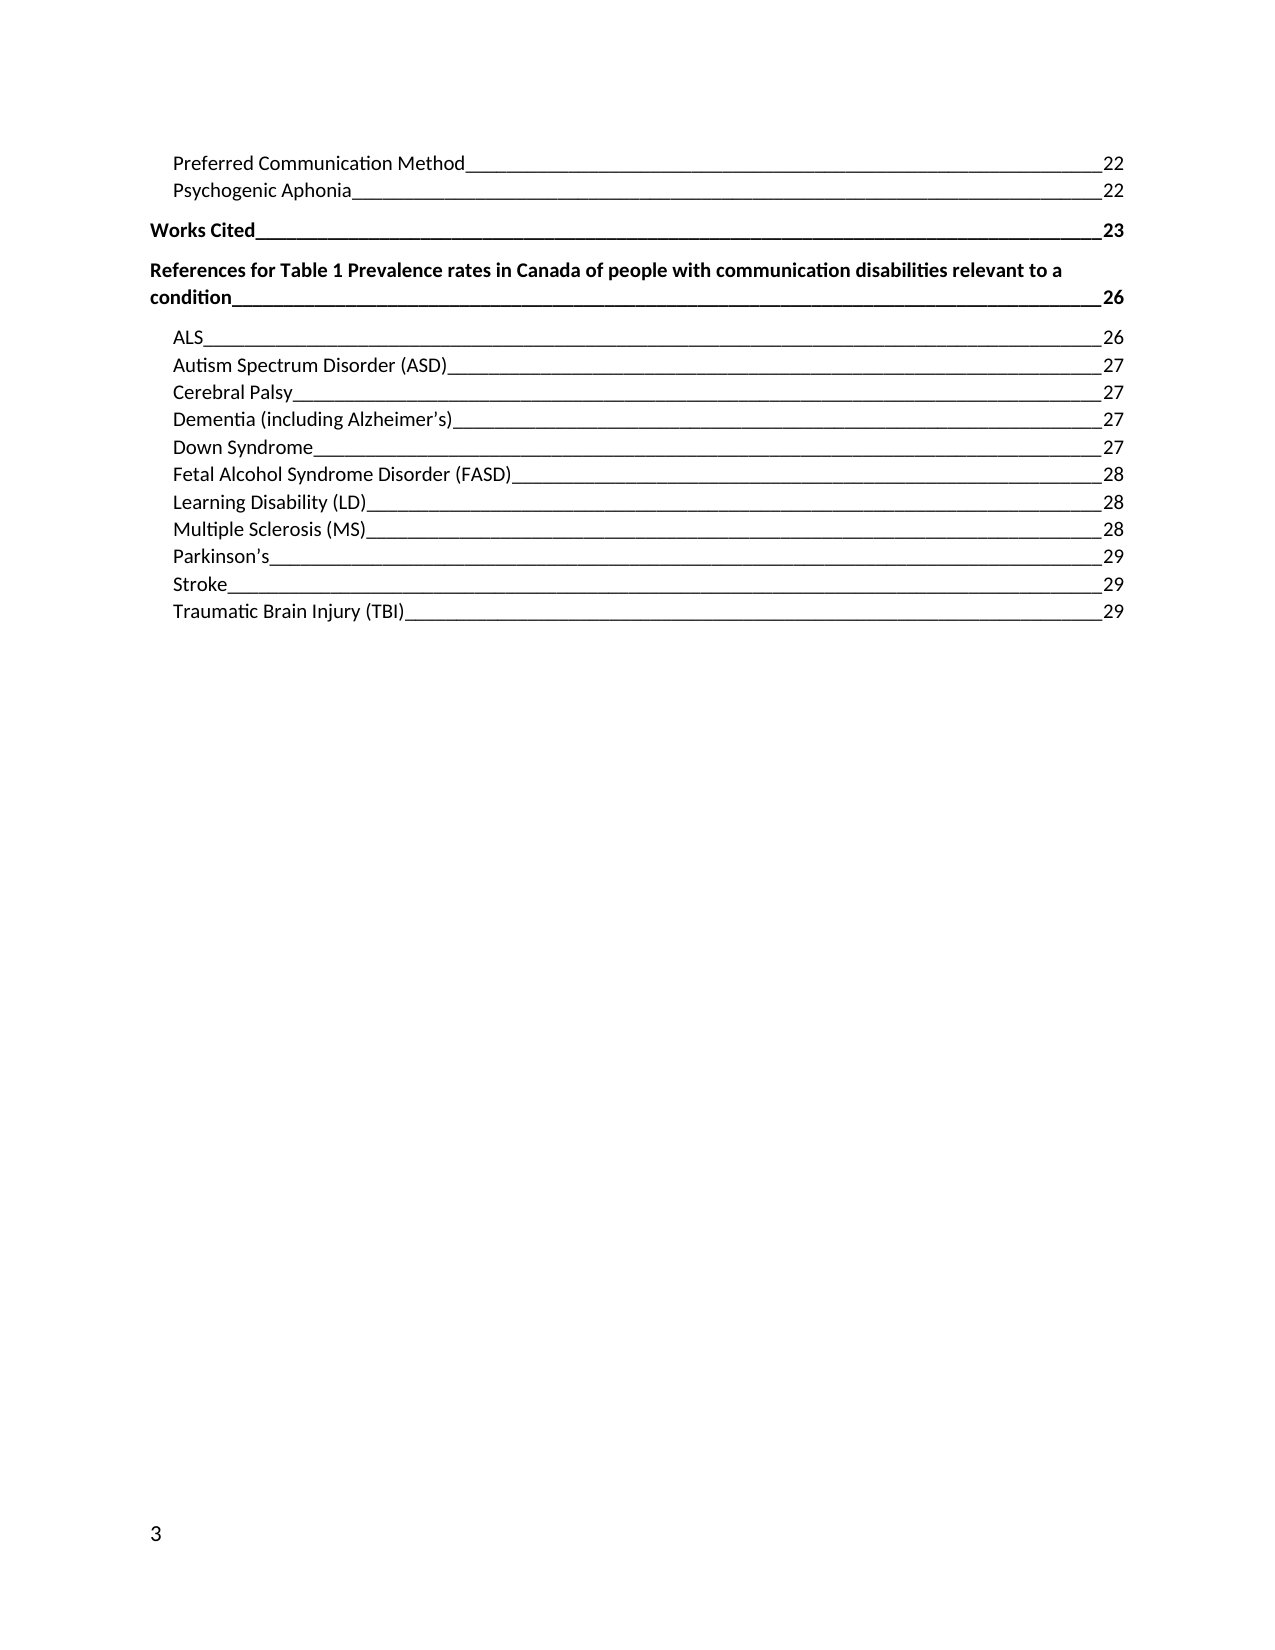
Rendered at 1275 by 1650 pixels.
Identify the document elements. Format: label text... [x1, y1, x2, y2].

text Fetal Alcohol Syndrome Disorder (FASD) 28 [173, 461, 1125, 487]
text Dementia (including Alzheimer’s) 27 [173, 407, 1125, 432]
text Multiple Sclerosis (MS) 28 [173, 516, 1125, 542]
text Cerebral Palsy 27 [173, 379, 1125, 405]
text Works Cited 23 [150, 217, 1125, 243]
text Traumatic Brain Injury (TBI) 29 [173, 598, 1125, 624]
text ALS 26 [173, 324, 1125, 350]
text References for Table 1 Prevalence rates in Canada of people with communication disabilities relevant to a condition 26 [150, 257, 1125, 310]
text Stroke 29 [173, 571, 1125, 596]
text Parkinson’s 29 [173, 544, 1125, 569]
text Psychogenic Aphonia 22 [173, 177, 1125, 203]
text Down Syndrome 27 [173, 434, 1125, 459]
text Preferred Communication Method 22 [173, 150, 1125, 175]
text Autism Spectrum Disorder (ASD) 27 [173, 352, 1125, 377]
text Learning Disability (LD) 28 [173, 489, 1125, 514]
